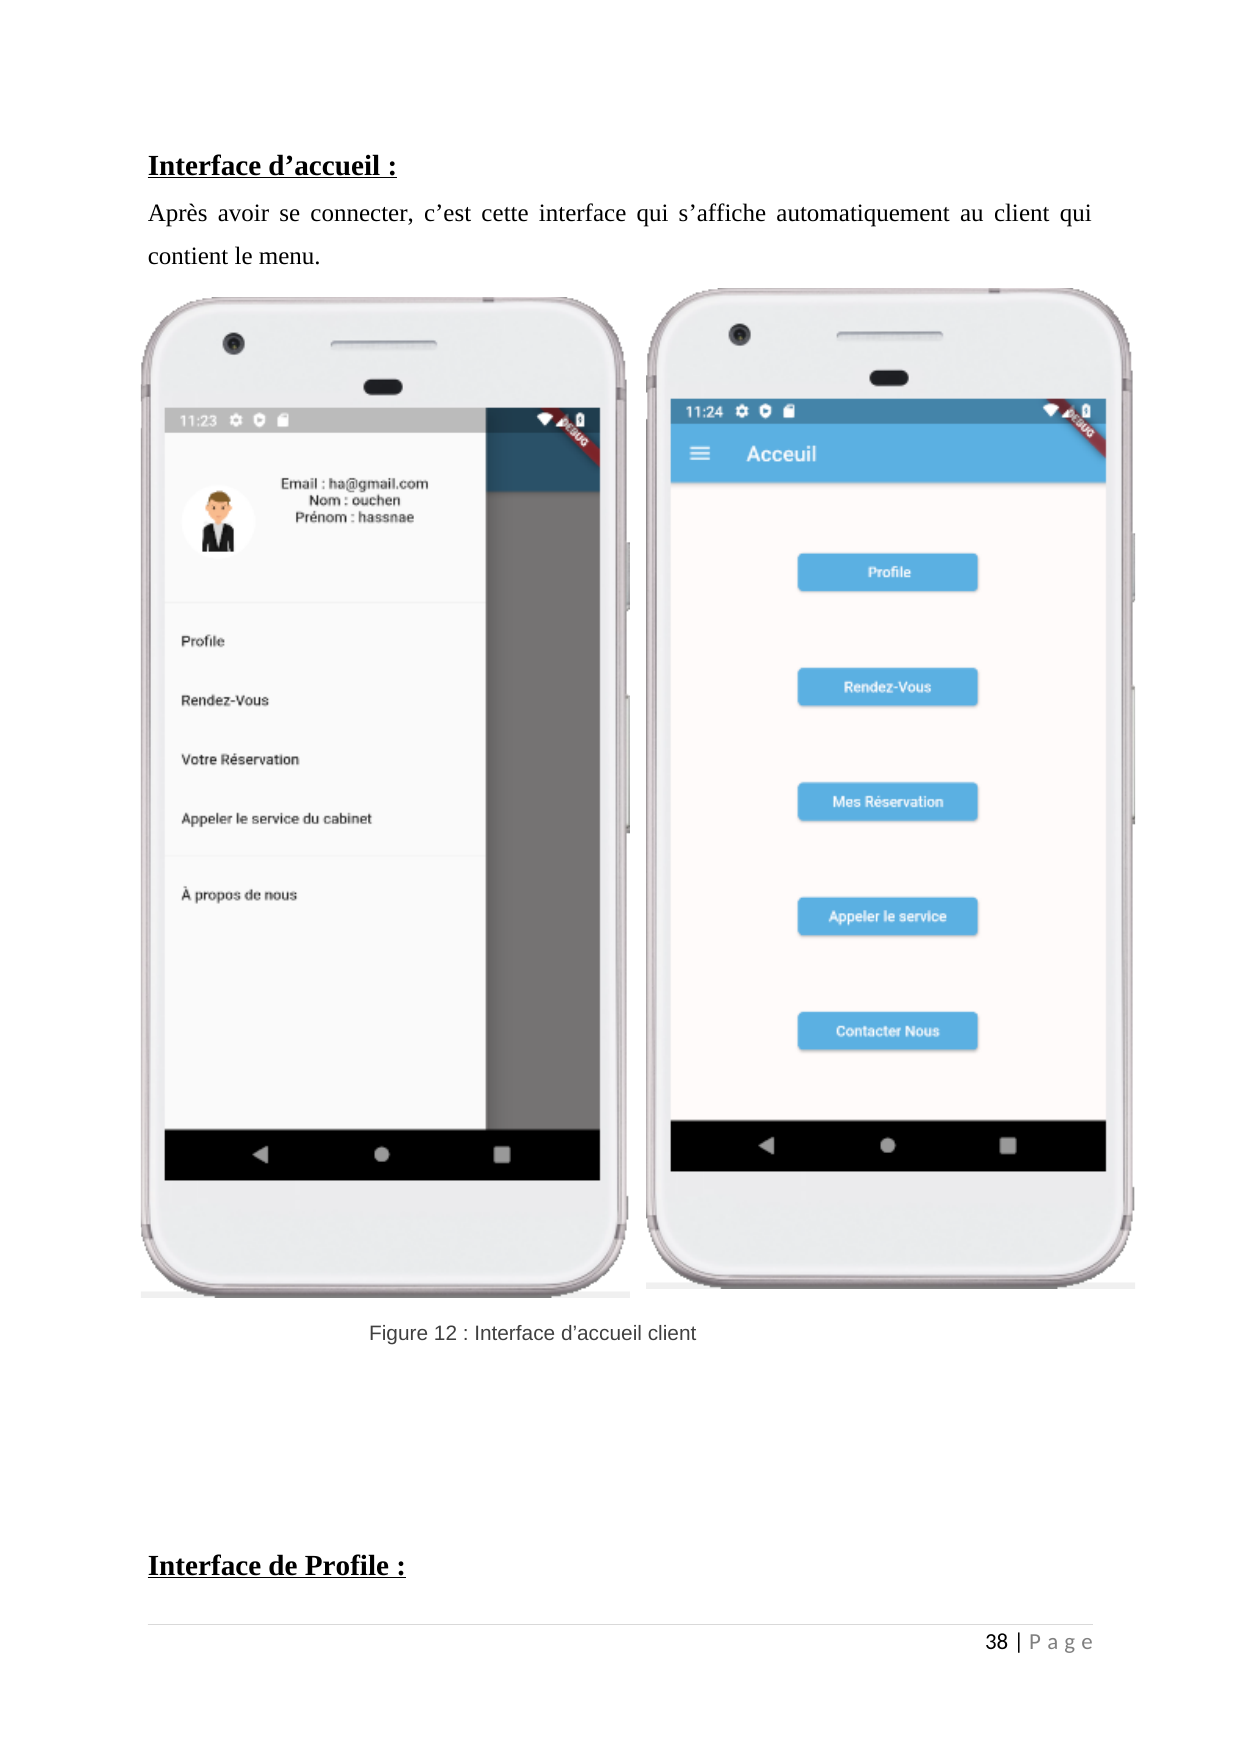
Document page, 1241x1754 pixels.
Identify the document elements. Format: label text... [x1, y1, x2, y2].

text Interface d’accueil : [148, 148, 1093, 181]
picture [646, 288, 1135, 1289]
picture [140, 297, 630, 1298]
text Après avoir se connecter, c’est cette interface qui s’affiche automatiquement au client qui contient le menu. [148, 198, 1093, 270]
text Interface de Profile : [148, 1548, 1093, 1581]
